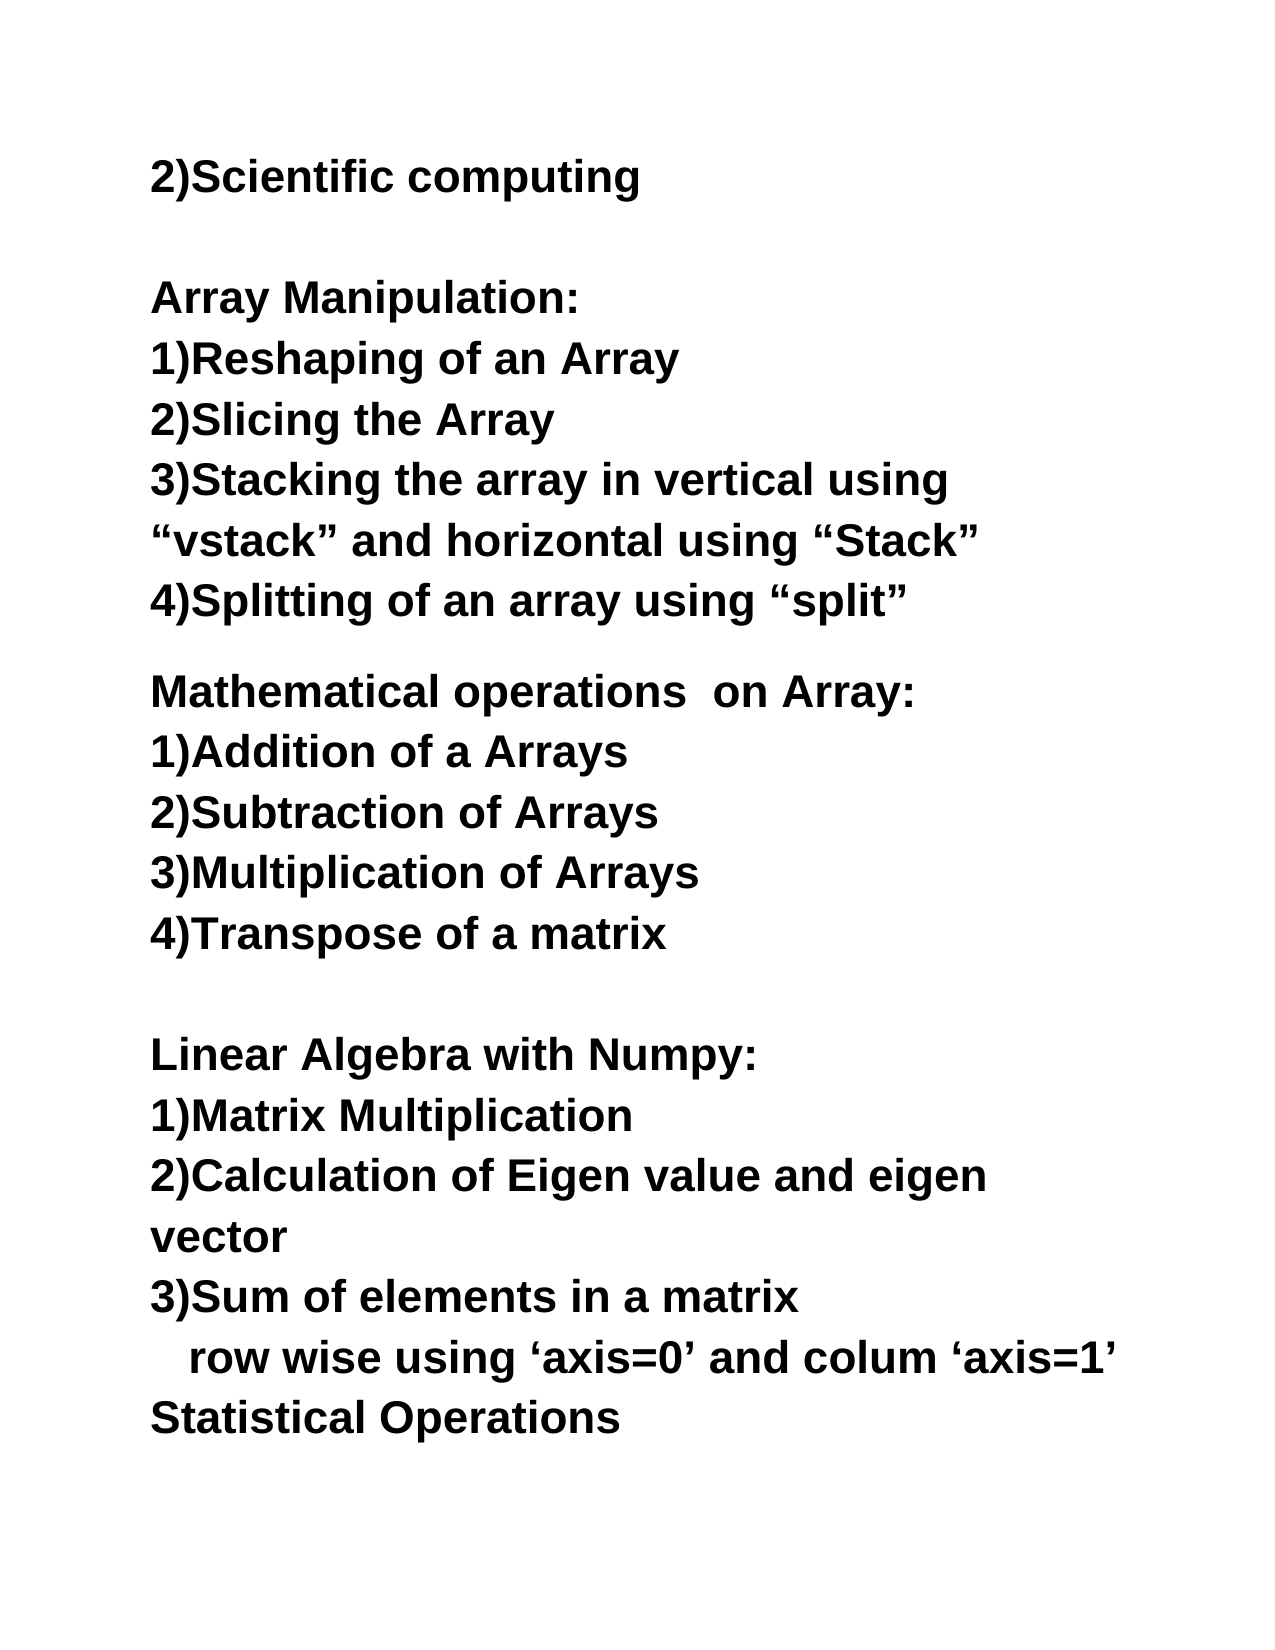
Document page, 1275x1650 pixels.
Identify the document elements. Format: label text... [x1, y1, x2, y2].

text 3)Stacking the array in vertical using “vstack” and horizontal using “Stack” [150, 453, 1125, 566]
text 2)Calculation of Eigen value and eigen vector [150, 1148, 1125, 1262]
text row wise using ‘axis=0’ and colum ‘axis=1’ [150, 1330, 1125, 1383]
text 4)Splitting of an array using “split” [150, 574, 1125, 626]
text Statistical Operations [150, 1391, 1125, 1443]
text 2)Scientific computing [150, 150, 1125, 203]
text Mathematical operations on Array: [150, 664, 1125, 717]
text 1)Matrix Multiplication [150, 1088, 1125, 1141]
text 3)Multiplication of Arrays [150, 846, 1125, 899]
text 3)Sum of elements in a matrix [150, 1269, 1125, 1322]
text 1)Addition of a Arrays [150, 725, 1125, 778]
text 2)Subtraction of Arrays [150, 785, 1125, 838]
text Array Manipulation: [150, 271, 1125, 324]
text 2)Slicing the Array [150, 392, 1125, 445]
text 1)Reshaping of an Array [150, 332, 1125, 384]
text 4)Transpose of a matrix [150, 906, 1125, 959]
text Linear Algebra with Numpy: [150, 1027, 1125, 1080]
